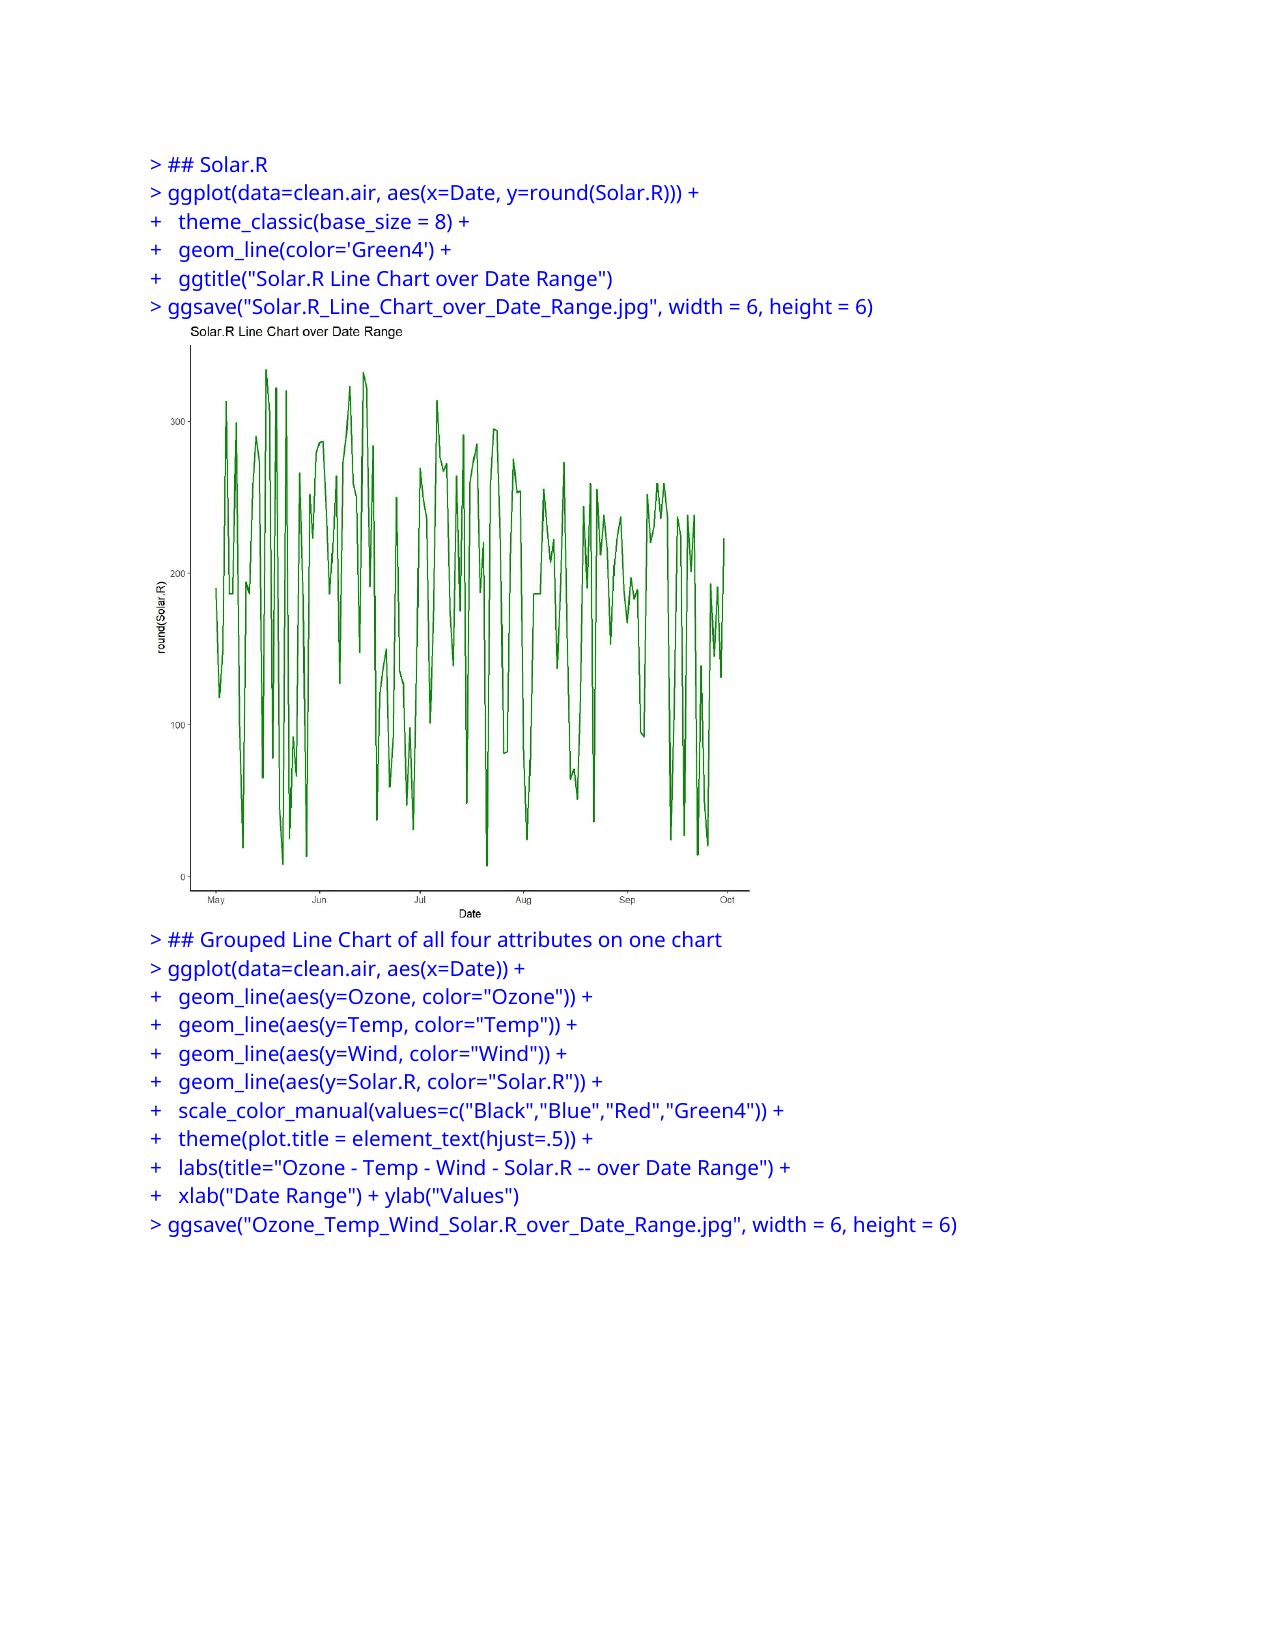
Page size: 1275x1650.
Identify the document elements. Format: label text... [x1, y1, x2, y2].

text + geom_line(aes(y=Ozone, color="Ozone")) + [150, 982, 1125, 1011]
text + xlab("Date Range") + ylab("Values") [150, 1181, 1125, 1210]
text > ggsave("Ozone_Temp_Wind_Solar.R_over_Date_Range.jpg", width = 6, height = 6) [150, 1210, 1125, 1238]
text > ## Solar.R [150, 150, 1125, 178]
text + geom_line(color='Green4') + [150, 235, 1125, 264]
text > ggplot(data=clean.air, aes(x=Date)) + [150, 954, 1125, 982]
text + geom_line(aes(y=Solar.R, color="Solar.R")) + [150, 1067, 1125, 1096]
text + geom_line(aes(y=Wind, color="Wind")) + [150, 1039, 1125, 1067]
text > ggplot(data=clean.air, aes(x=Date, y=round(Solar.R))) + [150, 178, 1125, 207]
text > ggsave("Solar.R_Line_Chart_over_Date_Range.jpg", width = 6, height = 6) [150, 292, 1125, 321]
text + geom_line(aes(y=Temp, color="Temp")) + [150, 1011, 1125, 1039]
text + ggtitle("Solar.R Line Chart over Date Range") [150, 264, 1125, 292]
picture [150, 320, 755, 926]
text + theme(plot.title = element_text(hjust=.5)) + [150, 1124, 1125, 1153]
text + labs(title="Ozone - Temp - Wind - Solar.R -- over Date Range") + [150, 1153, 1125, 1181]
text + scale_color_manual(values=c("Black","Blue","Red","Green4")) + [150, 1096, 1125, 1124]
text > ## Grouped Line Chart of all four attributes on one chart [150, 925, 1125, 954]
text + theme_classic(base_size = 8) + [150, 207, 1125, 235]
